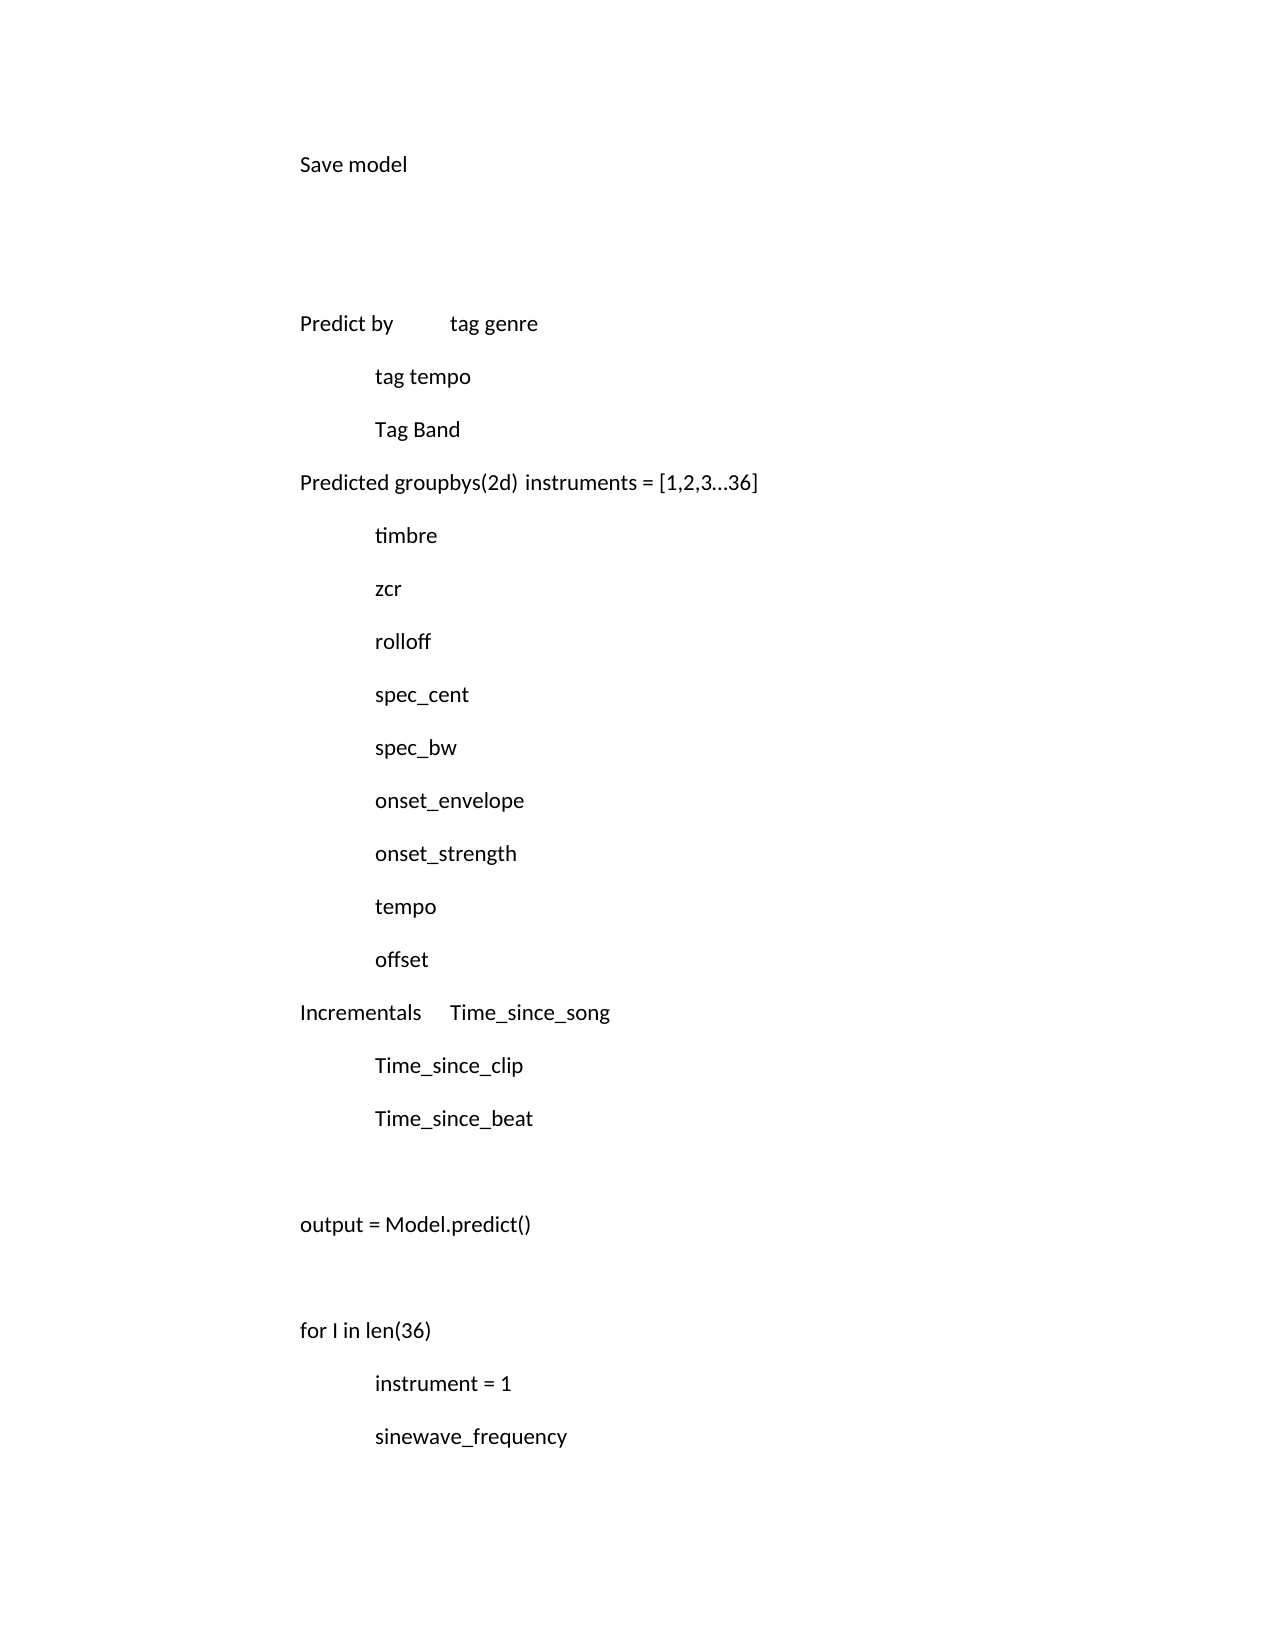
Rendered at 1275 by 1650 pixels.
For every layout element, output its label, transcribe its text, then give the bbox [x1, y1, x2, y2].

text onset_envelope [150, 786, 1125, 814]
text tag tempo [150, 362, 1125, 390]
text onset_strength [150, 839, 1125, 867]
text Incrementals Time_since_song [150, 998, 1125, 1026]
text Predicted groupbys(2d) instruments = [1,2,3…36] [150, 468, 1125, 496]
text Time_since_beat [150, 1104, 1125, 1132]
text zcr [150, 574, 1125, 602]
text offset [150, 945, 1125, 973]
text Save model [150, 150, 1125, 178]
text Time_since_clip [150, 1051, 1125, 1079]
text tempo [150, 892, 1125, 920]
text for I in len(36) [150, 1316, 1125, 1344]
text output = Model.predict() [150, 1210, 1125, 1238]
text timbre [150, 521, 1125, 549]
text instrument = 1 [150, 1369, 1125, 1397]
text Tag Band [150, 415, 1125, 443]
text sinewave_frequency [150, 1422, 1125, 1451]
text spec_cent [150, 680, 1125, 708]
text rolloff [150, 627, 1125, 655]
text Predict by tag genre [150, 309, 1125, 337]
text spec_bw [150, 733, 1125, 761]
